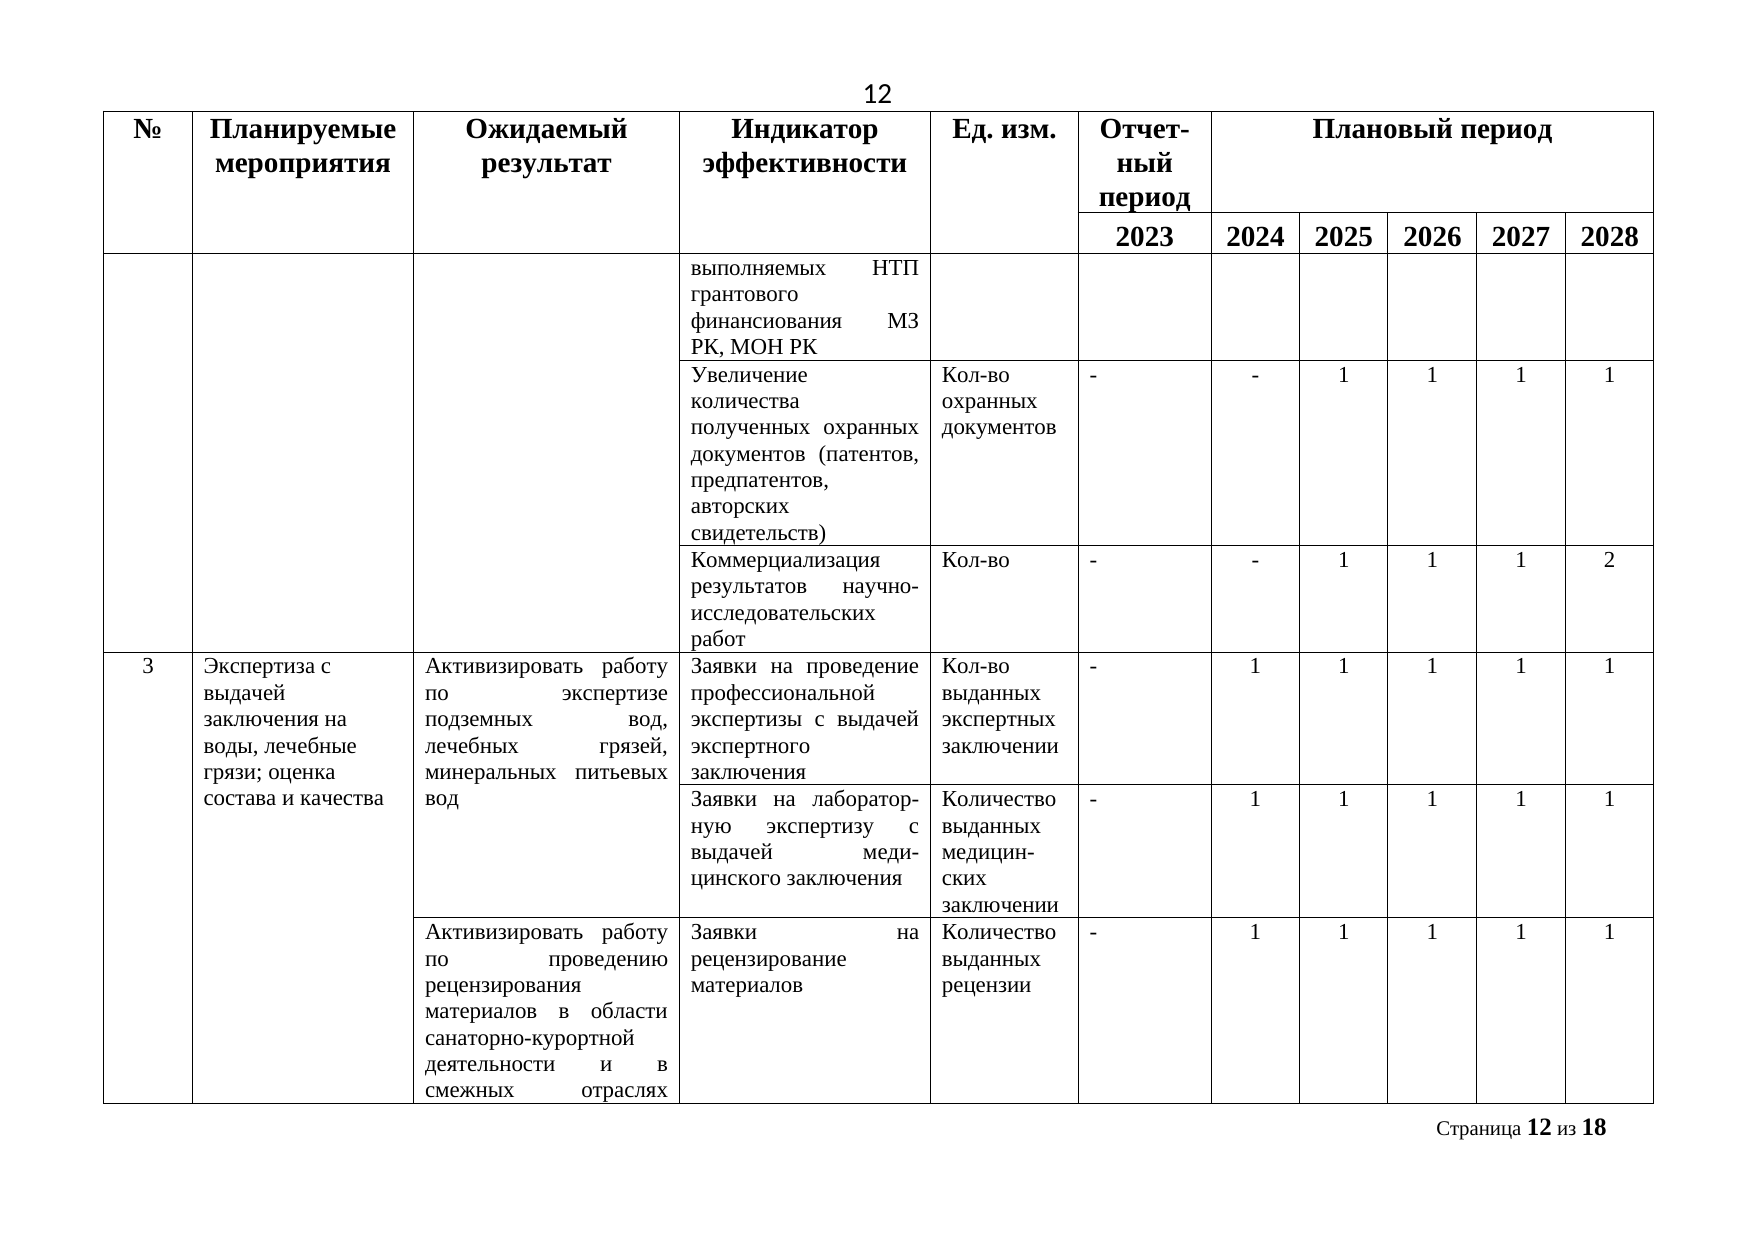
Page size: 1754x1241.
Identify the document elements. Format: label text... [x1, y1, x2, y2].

table_cell 1 [1566, 918, 1653, 1103]
table_cell 2026 [1388, 213, 1476, 253]
table_header Планируемые мероприятия [193, 112, 413, 253]
table_cell 1 [1388, 918, 1476, 1103]
table_cell 2 [1566, 546, 1653, 652]
table_cell - [1079, 785, 1211, 917]
table_cell 2027 [1477, 213, 1565, 253]
table_cell - [1079, 546, 1211, 652]
table_cell Коммерциализация результатов научно-исследовательских работ [680, 546, 930, 652]
table_cell Заявки на проведение профессиональной экспертизы с выдачей экспертного заключения [680, 653, 930, 784]
table_cell - [1079, 918, 1211, 1103]
table_cell Количество выданных рецензии [931, 918, 1078, 1103]
table_cell 1 [1300, 785, 1387, 917]
table_cell 1 [1388, 361, 1476, 545]
table_cell 1 [1566, 785, 1653, 917]
table_cell Количество выданных медицин-ских заключении [931, 785, 1078, 917]
table_cell Кол-во охранных документов [931, 361, 1078, 545]
table_cell 1 [1566, 361, 1653, 545]
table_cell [414, 918, 679, 1103]
table_cell 1 [1388, 653, 1476, 784]
table_cell 1 [1388, 254, 1476, 359]
table_cell Увеличение количества полученных охранных документов (патентов, предпатентов, авторских свидетельств) [680, 361, 930, 545]
table_cell Кол-во [931, 546, 1078, 652]
table_cell 1 [1477, 546, 1565, 652]
table_cell - [1079, 361, 1211, 545]
table_cell 1 [1300, 361, 1387, 545]
table_cell 2 [1566, 254, 1653, 359]
table_cell Заявки на лаборатор-ную экспертизу с выдачей меди-цинского заключения [680, 785, 930, 917]
table_cell Активизировать работу по экспертизе подземных вод, лечебных грязей, минеральных питьевых вод [414, 653, 679, 917]
table_cell 2 [1477, 254, 1565, 359]
table_cell - [1079, 653, 1211, 784]
table_cell 1 [1300, 546, 1387, 652]
table_cell 1 [1477, 653, 1565, 784]
table_cell - [1079, 254, 1211, 359]
table_cell 1 [1300, 653, 1387, 784]
table_cell 1 [1300, 918, 1387, 1103]
table_cell 2025 [1300, 213, 1387, 253]
table_cell 2023 [1079, 213, 1211, 253]
table_cell Заявки на рецензирование материалов [680, 918, 930, 1103]
table_cell 1 [1388, 546, 1476, 652]
table_header Отчет-ный период [1079, 112, 1211, 212]
table_cell 1 [1212, 254, 1299, 359]
table_cell 1 [1300, 254, 1387, 359]
table_header Индикатор эффективности [680, 112, 930, 253]
table_cell 2024 [1212, 213, 1299, 253]
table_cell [680, 254, 930, 359]
table_cell 1 [1388, 785, 1476, 917]
table_cell - [1212, 546, 1299, 652]
table_cell 1 [1212, 785, 1299, 917]
table_cell Экспертиза с выдачей заключения на воды, лечебные грязи; оценка состава и качества [193, 653, 413, 1103]
table_cell 1 [1212, 918, 1299, 1103]
table_header Ожидаемый результат [414, 112, 679, 253]
table_cell 1 [1477, 918, 1565, 1103]
table_cell Кол-во выданных экспертных заключении [931, 653, 1078, 784]
table_cell ед [931, 254, 1078, 359]
table_header Плановый период [1212, 112, 1653, 212]
table_cell 3 [104, 653, 192, 1103]
table_cell 2028 [1566, 213, 1653, 253]
table_cell 1 [1477, 361, 1565, 545]
table_header Ед. изм. [931, 112, 1078, 253]
table_cell 1 [1212, 653, 1299, 784]
table_cell - [1212, 361, 1299, 545]
table_cell 1 [1566, 653, 1653, 784]
table_cell 1 [1477, 785, 1565, 917]
table_header № [104, 112, 192, 253]
